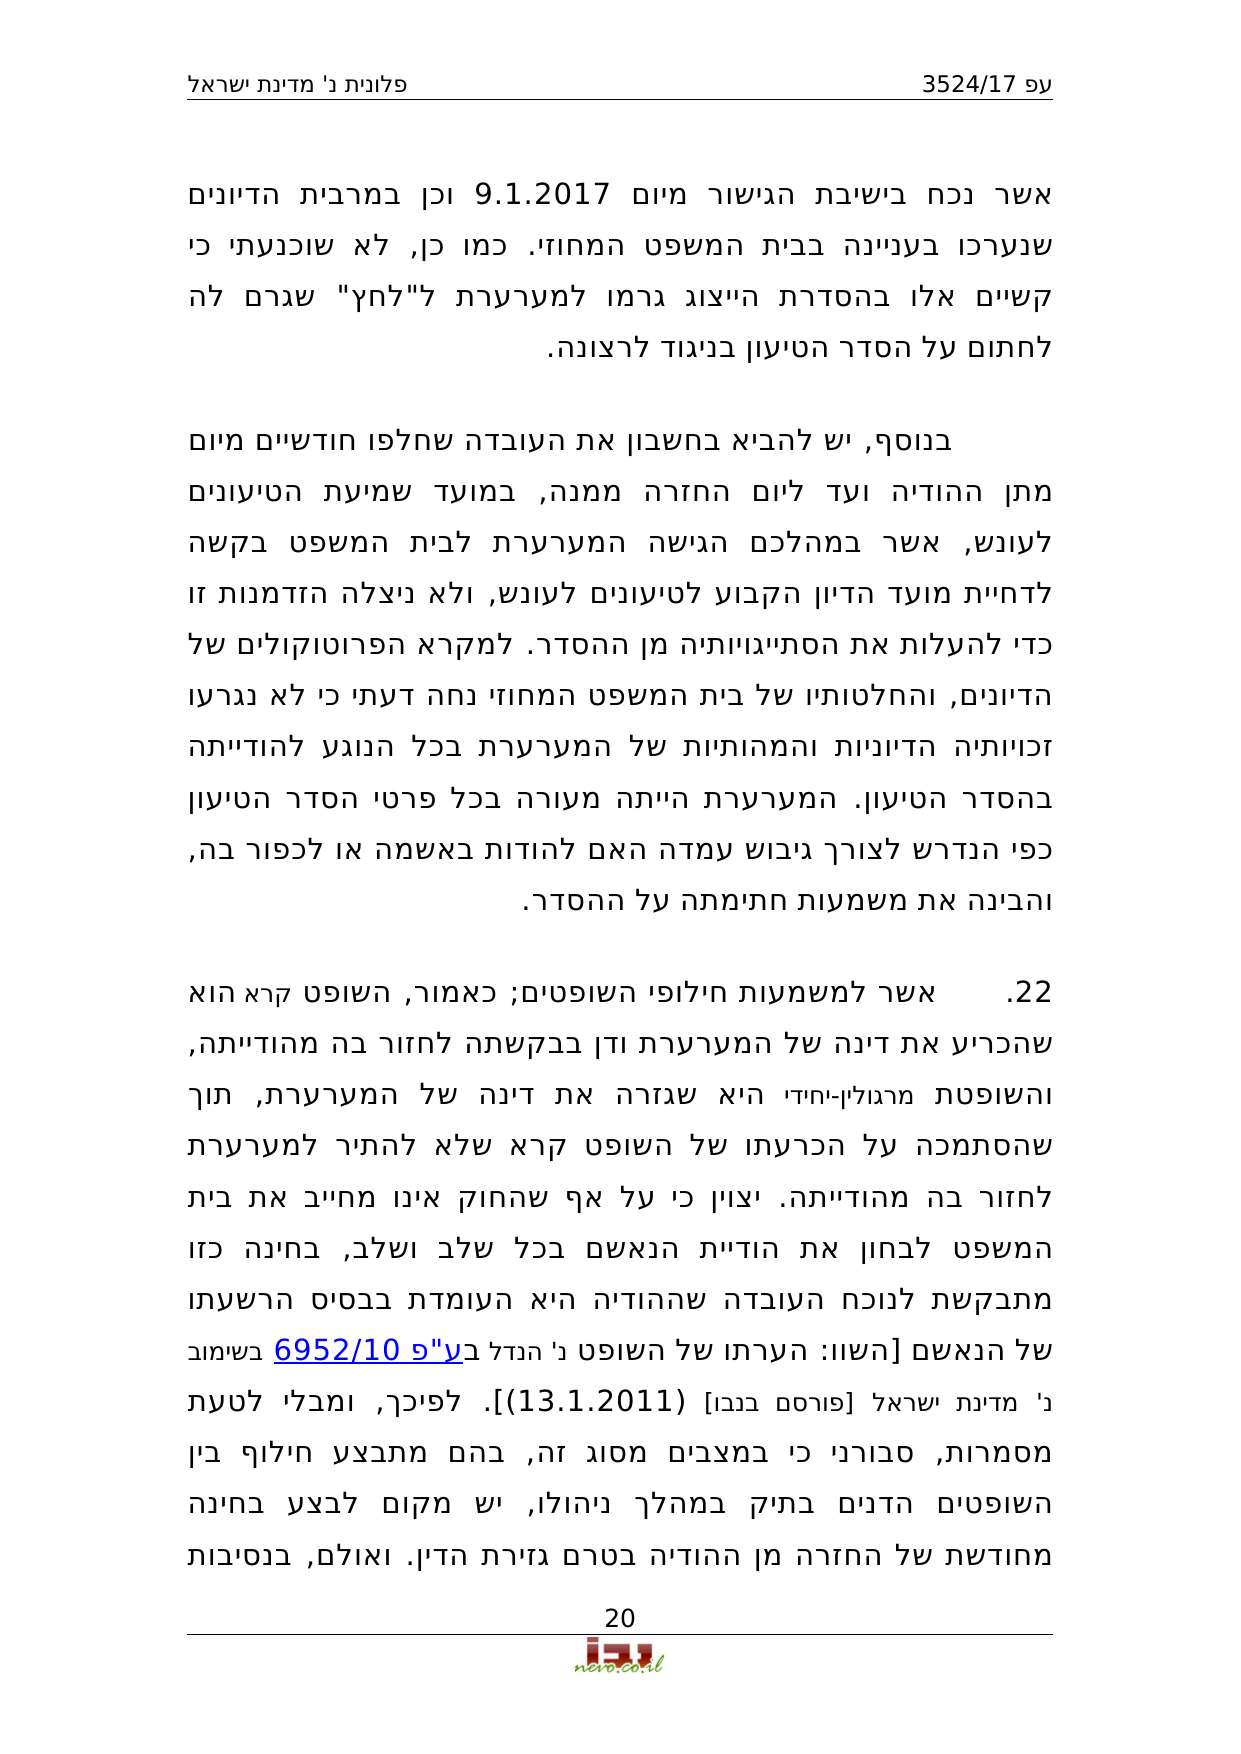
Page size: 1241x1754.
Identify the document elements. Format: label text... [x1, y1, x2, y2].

picture [574, 1637, 666, 1674]
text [187, 177, 1053, 365]
text בנוסף, יש להביא בחשבון את העובדה שחלפו חודשיים מיום מתן ההודיה ועד ליום החזרה ממנה, במועד שמיעת הטיעונים לעונש, אשר במהלכם הגישה המערערת לבית המשפט בקשה לדחיית מועד הדיון הקבוע לטיעונים לעונש, ולא ניצלה הזדמנות זו כדי להעלות את הסתייגויותיה מן ההסדר. למקרא הפרוטוקולים של הדיונים, והחלטותיו של בית המשפט המחוזי נחה דעתי כי לא נגרעו זכויותיה הדיוניות והמהותיות של המערערת בכל הנוגע להודייתה בהסדר הטיעון. המערערת הייתה מעורה בכל פרטי הסדר הטיעון כפי הנדרש לצורך גיבוש עמדה האם להודות באשמה או לכפור בה, והבינה את משמעות חתימתה על ההסדר. [187, 423, 1053, 917]
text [187, 975, 1053, 1572]
